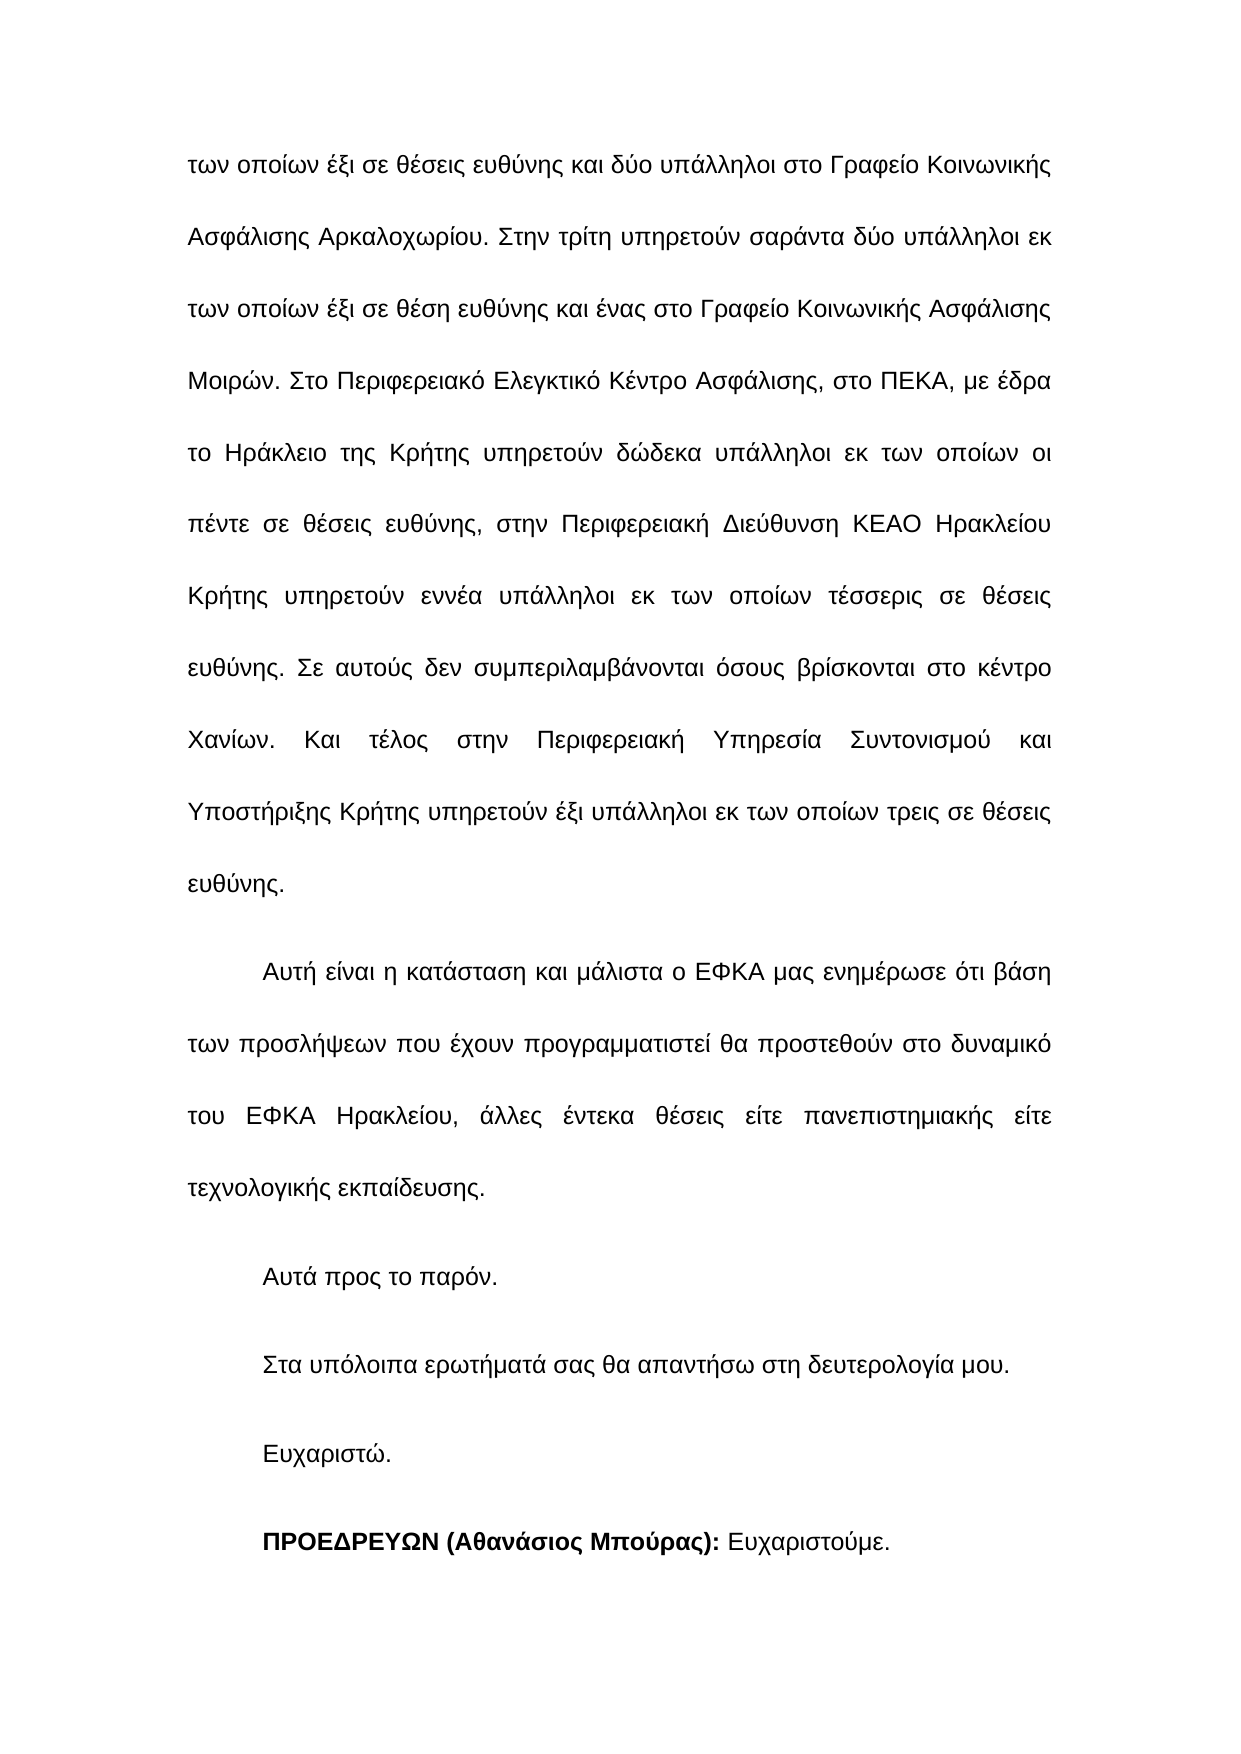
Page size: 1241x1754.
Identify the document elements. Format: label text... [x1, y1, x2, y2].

text ΠΡΟΕΔΡΕΥΩΝ (Αθανάσιος Μπούρας): Ευχαριστούμε. [187, 1527, 1053, 1556]
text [187, 150, 1053, 897]
text Στα υπόλοιπα ερωτήματά σας θα απαντήσω στη δευτερολογία μου. [187, 1350, 1053, 1379]
text Αυτά προς το παρόν. [187, 1261, 1053, 1290]
text Αυτή είναι η κατάσταση και μάλιστα ο ΕΦΚΑ μας ενημέρωσε ότι βάση των προσλήψεων που έχουν προγραμματιστεί θα προστεθούν στο δυναμικό του ΕΦΚΑ Ηρακλείου, άλλες έντεκα θέσεις είτε πανεπιστημιακής είτε τεχνολογικής εκπαίδευσης. [187, 957, 1053, 1202]
text Ευχαριστώ. [187, 1438, 1053, 1467]
